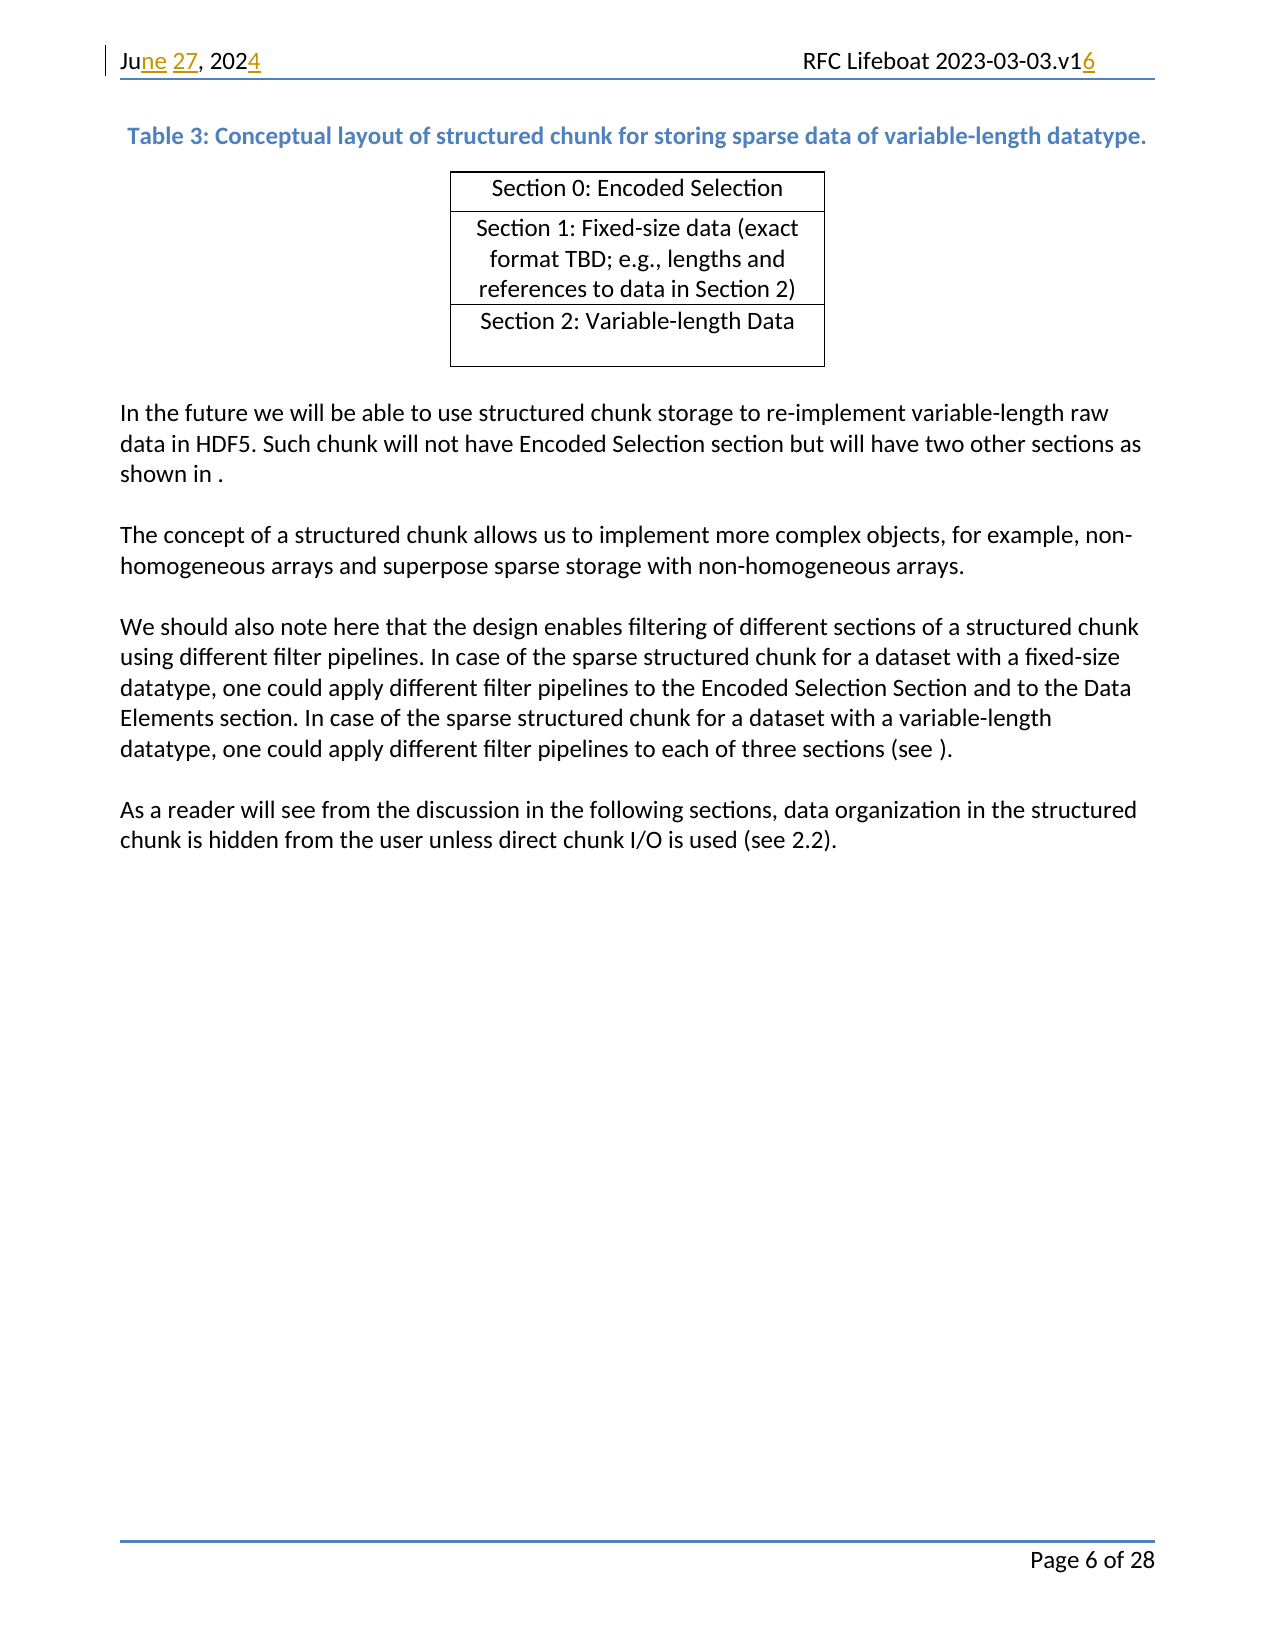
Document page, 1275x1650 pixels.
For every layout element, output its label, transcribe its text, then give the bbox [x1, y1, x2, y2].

text As a reader will see from the discussion in the following sections, data organization in the structured chunk is hidden from the user unless direct chunk I/O is used (see 2.2). [120, 794, 1155, 855]
table_cell Section 1: Fixed-size data (exact format TBD; e.g., lengths and references to data in Section 2) [451, 212, 824, 304]
table_header Section 0: Encoded Selection [451, 173, 824, 211]
text The concept of a structured chunk allows us to implement more complex objects, for example, non-homogeneous arrays and superpose sparse storage with non-homogeneous arrays. [120, 519, 1155, 581]
text We should also note here that the design enables filtering of different sections of a structured chunk using different filter pipelines. In case of the sparse structured chunk for a dataset with a fixed-size datatype, one could apply different filter pipelines to the Encoded Selection Section and to the Data Elements section. In case of the sparse structured chunk for a dataset with a variable-length datatype, one could apply different filter pipelines to each of three sections (see Table 3). [120, 611, 1155, 764]
text Table 3: Conceptual layout of structured chunk for storing sparse data of variable-length datatype. [120, 120, 1155, 151]
table_cell Section 2: Variable-length Data [451, 305, 824, 366]
text In the future we will be able to use structured chunk storage to re-implement variable-length raw data in HDF5. Such chunk will not have Encoded Selection section but will have two other sections as shown in Table 3. [120, 397, 1155, 489]
